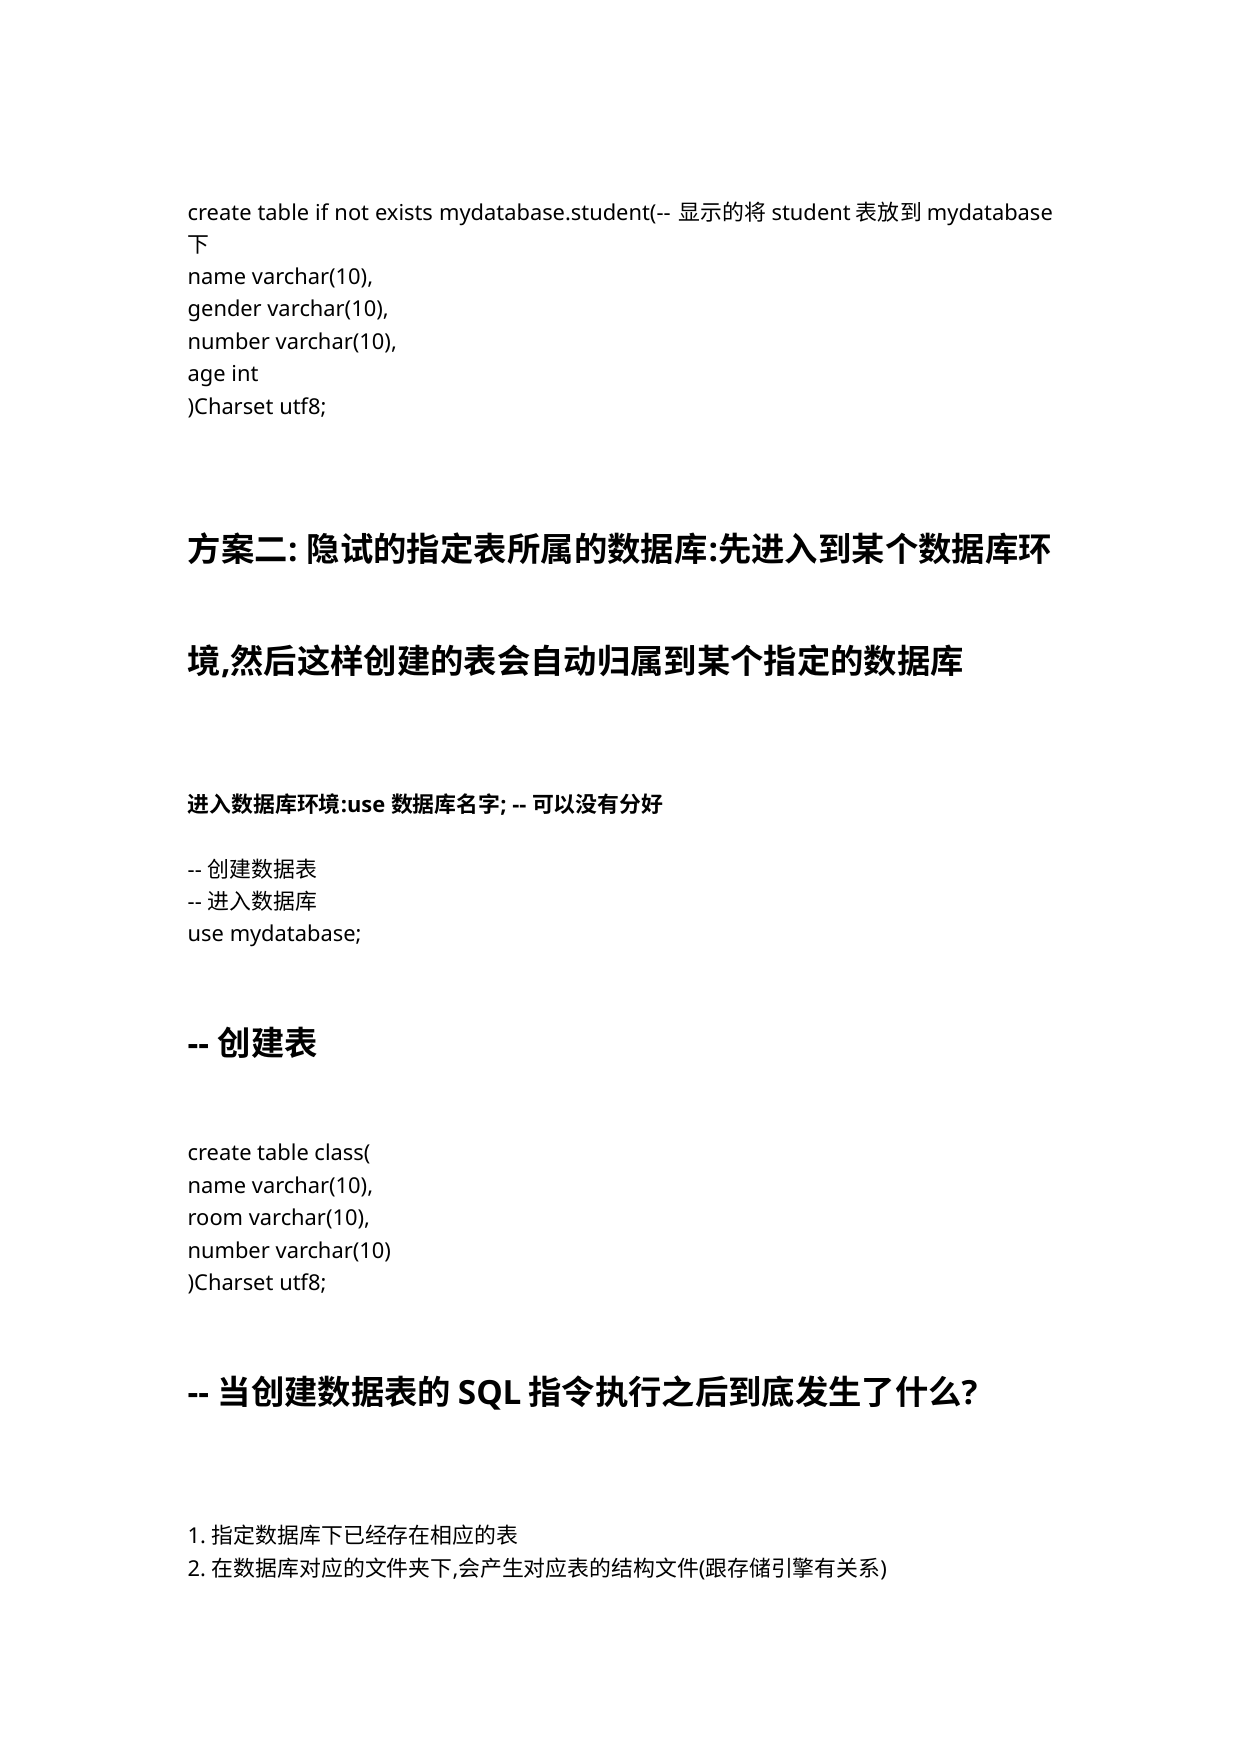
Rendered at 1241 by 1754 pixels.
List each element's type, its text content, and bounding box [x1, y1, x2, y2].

text 1. 指定数据库下已经存在相应的表 [187, 1518, 1053, 1550]
text number varchar(10), [187, 324, 1053, 357]
text create table class( [187, 1136, 1053, 1168]
text name varchar(10), [187, 1168, 1053, 1201]
text 2. 在数据库对应的文件夹下,会产生对应表的结构文件(跟存储引擎有关系) [187, 1550, 1053, 1583]
text 进入数据库环境:use 数据库名字; -- 可以没有分好 [187, 786, 1053, 819]
text use mydatabase; [187, 916, 1053, 949]
text )Charset utf8; [187, 389, 1053, 422]
subtitle 方案二: 隐试的指定表所属的数据库:先进入到某个数据库环境,然后这样创建的表会自动归属到某个指定的数据库 [187, 514, 1053, 691]
subtitle -- 当创建数据表的SQL指令执行之后到底发生了什么? [187, 1358, 1053, 1423]
text -- 创建数据表 [187, 851, 1053, 884]
text )Charset utf8; [187, 1266, 1053, 1298]
subtitle -- 创建表 [187, 1008, 1053, 1073]
text age int [187, 357, 1053, 389]
text name varchar(10), [187, 259, 1053, 292]
text room varchar(10), [187, 1201, 1053, 1233]
text number varchar(10) [187, 1233, 1053, 1266]
text -- 进入数据库 [187, 884, 1053, 916]
text create table if not exists mydatabase.student(-- 显示的将student表放到mydatabase下 [187, 194, 1053, 259]
text gender varchar(10), [187, 292, 1053, 324]
